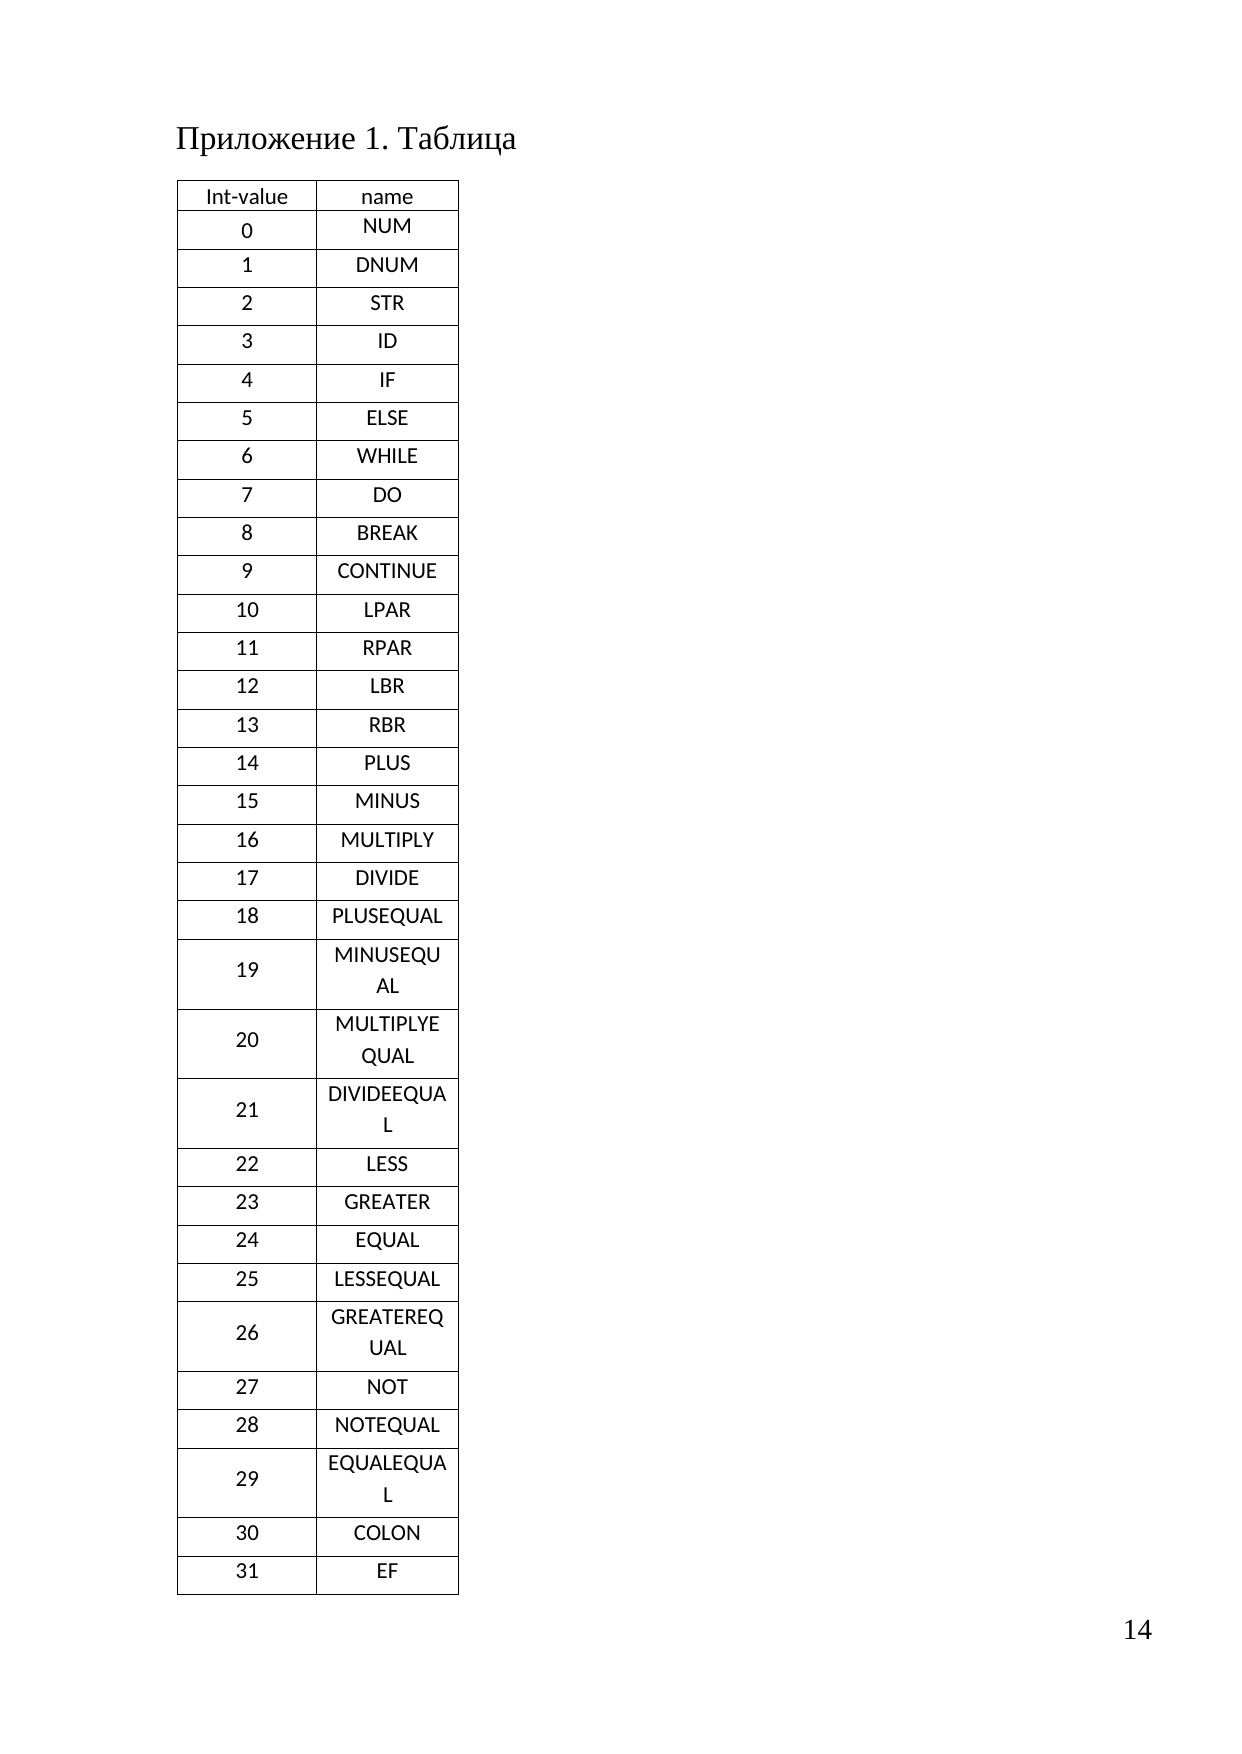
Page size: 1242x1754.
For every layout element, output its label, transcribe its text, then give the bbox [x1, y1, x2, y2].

table_cell 5 [178, 403, 316, 440]
table_cell 14 [178, 748, 316, 785]
table_cell 24 [178, 1226, 316, 1263]
table_cell 2 [178, 288, 316, 325]
table_cell DIVIDE [317, 863, 458, 900]
table_cell LESS [317, 1149, 458, 1186]
text Приложение 1. Таблица [176, 118, 1152, 156]
table_cell RPAR [317, 633, 458, 670]
table_cell LESSEQUAL [317, 1264, 458, 1301]
table_cell 25 [178, 1264, 316, 1301]
table_cell 16 [178, 825, 316, 862]
table_cell 27 [178, 1372, 316, 1409]
table_cell ELSE [317, 403, 458, 440]
table_cell CONTINUE [317, 556, 458, 594]
table_cell 12 [178, 671, 316, 709]
table_cell 28 [178, 1410, 316, 1447]
table_cell MINUSEQUAL [317, 940, 458, 1008]
table_cell COLON [317, 1518, 458, 1556]
table_cell RBR [317, 710, 458, 747]
table_cell BREAK [317, 518, 458, 555]
table_cell 1 [178, 250, 316, 287]
table_cell EF [317, 1557, 458, 1594]
table_cell STR [317, 288, 458, 325]
table_cell 30 [178, 1518, 316, 1556]
table_cell 26 [178, 1302, 316, 1371]
table_cell GREATEREQUAL [317, 1302, 458, 1371]
table_cell DNUM [317, 250, 458, 287]
table_cell 0 [178, 211, 316, 249]
table_cell 8 [178, 518, 316, 555]
table_cell 19 [178, 940, 316, 1008]
table_cell NOT [317, 1372, 458, 1409]
table_cell GREATER [317, 1187, 458, 1224]
table_cell MULTIPLYEQUAL [317, 1010, 458, 1078]
table_cell DIVIDEEQUAL [317, 1079, 458, 1148]
table_cell 9 [178, 556, 316, 594]
table_cell EQUAL [317, 1226, 458, 1263]
table_cell 21 [178, 1079, 316, 1148]
table_cell 22 [178, 1149, 316, 1186]
table_cell 4 [178, 365, 316, 402]
table_cell LBR [317, 671, 458, 709]
table_cell 6 [178, 441, 316, 479]
table_cell 13 [178, 710, 316, 747]
table_cell PLUSEQUAL [317, 901, 458, 939]
table_cell 11 [178, 633, 316, 670]
table_cell 3 [178, 326, 316, 364]
table_cell 10 [178, 595, 316, 632]
table_cell IF [317, 365, 458, 402]
table_cell EQUALEQUAL [317, 1449, 458, 1517]
table_header Int-value [178, 181, 316, 210]
table_cell LPAR [317, 595, 458, 632]
table_cell NOTEQUAL [317, 1410, 458, 1447]
table_cell 23 [178, 1187, 316, 1224]
table_cell 31 [178, 1557, 316, 1594]
table_cell 17 [178, 863, 316, 900]
table_cell WHILE [317, 441, 458, 479]
table_cell DO [317, 480, 458, 517]
table_cell MULTIPLY [317, 825, 458, 862]
table_cell 7 [178, 480, 316, 517]
table_cell NUM [317, 211, 458, 249]
table_cell 29 [178, 1449, 316, 1517]
table_cell 15 [178, 786, 316, 824]
table_cell MINUS [317, 786, 458, 824]
table_cell 18 [178, 901, 316, 939]
table_cell ID [317, 326, 458, 364]
table_cell 20 [178, 1010, 316, 1078]
table_header name [317, 181, 458, 210]
table_cell PLUS [317, 748, 458, 785]
